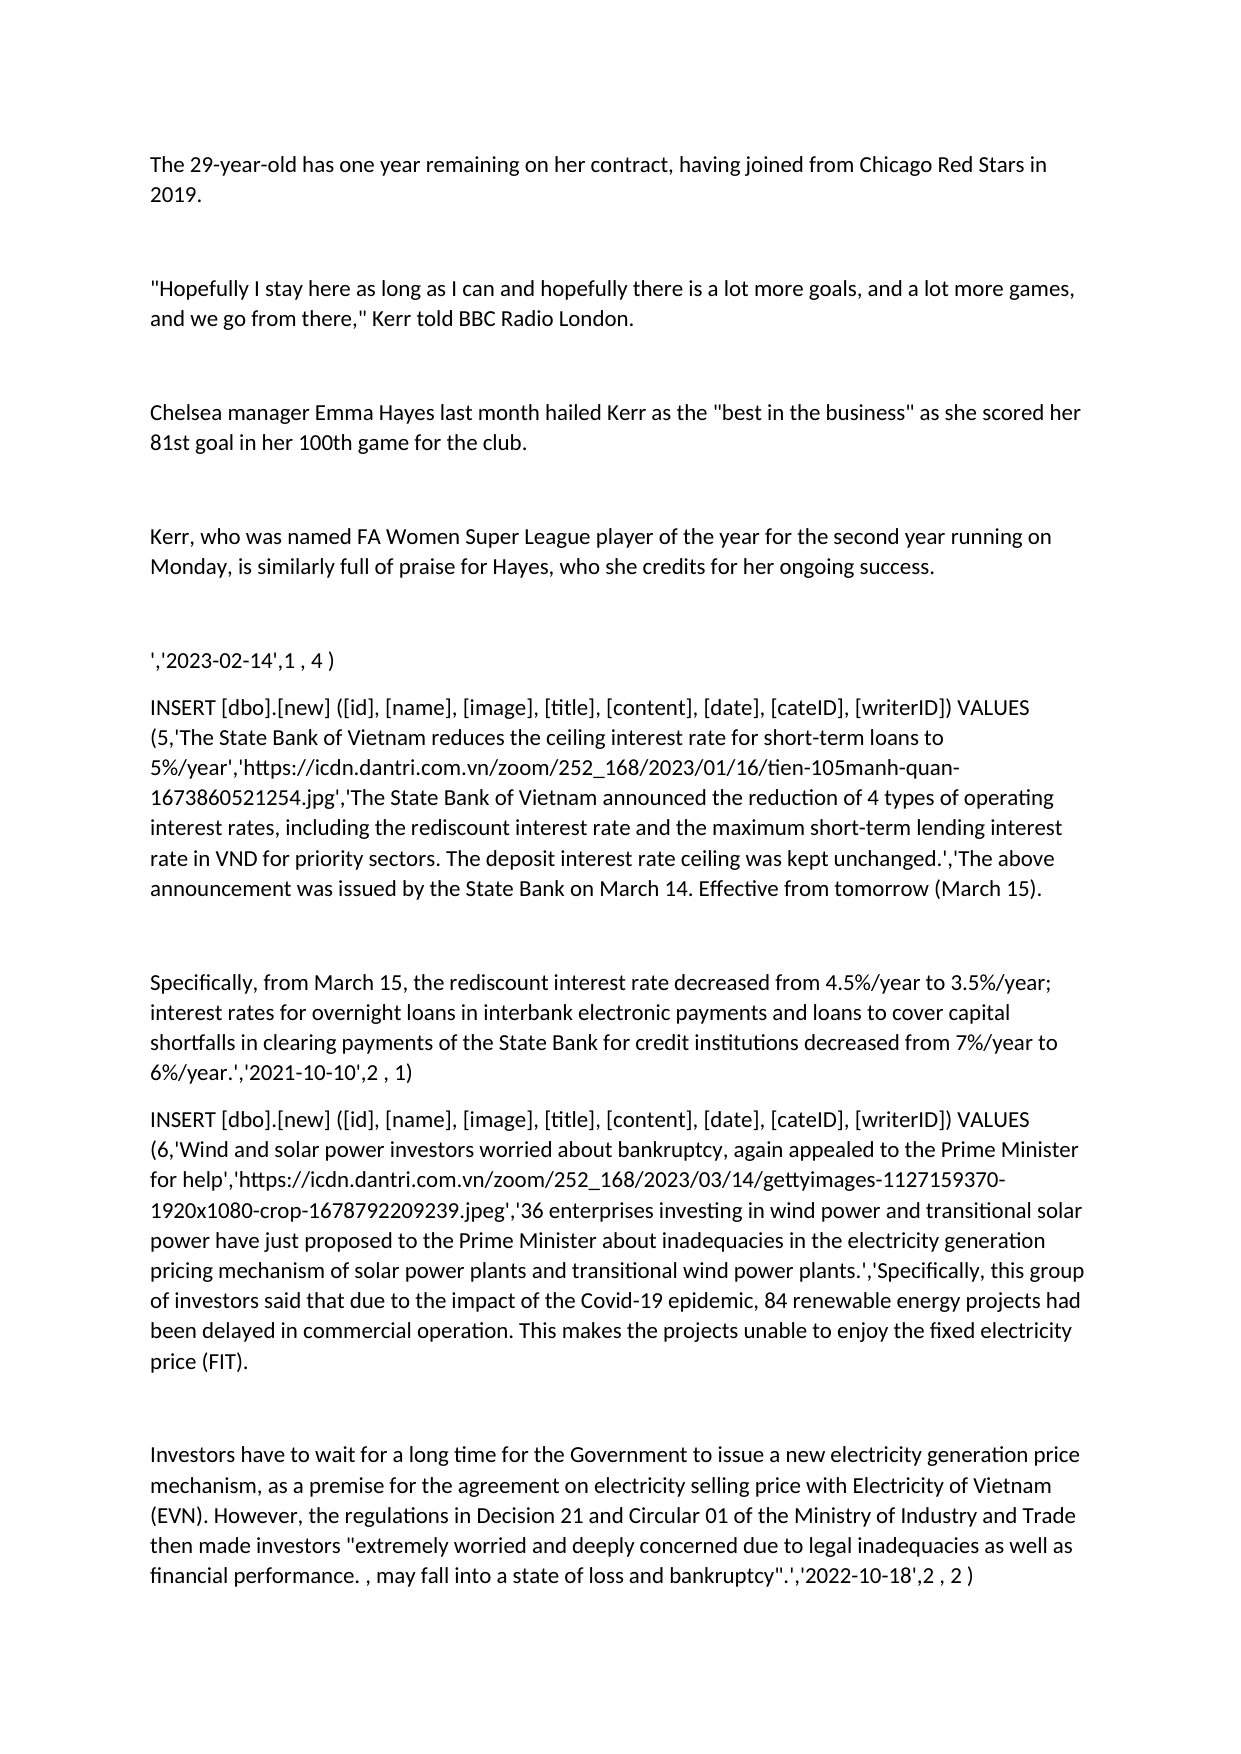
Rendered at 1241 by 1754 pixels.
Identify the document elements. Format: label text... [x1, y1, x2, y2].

text INSERT [dbo].[new] ([id], [name], [image], [title], [content], [date], [cateID], [writerID]) VALUES (5,'The State Bank of Vietnam reduces the ceiling interest rate for short-term loans to 5%/year','https://icdn.dantri.com.vn/zoom/252_168/2023/01/16/tien-105manh-quan-1673860521254.jpg','The State Bank of Vietnam announced the reduction of 4 types of operating interest rates, including the rediscount interest rate and the maximum short-term lending interest rate in VND for priority sectors. The deposit interest rate ceiling was kept unchanged.','The above announcement was issued by the State Bank on March 14. Effective from tomorrow (March 15). [150, 693, 1090, 902]
text The 29-year-old has one year remaining on her contract, having joined from Chicago Red Stars in 2019. [150, 150, 1090, 208]
text Investors have to wait for a long time for the Government to issue a new electricity generation price mechanism, as a premise for the agreement on electricity selling price with Electricity of Vietnam (EVN). However, the regulations in Decision 21 and Circular 01 of the Ministry of Industry and Trade then made investors "extremely worried and deeply concerned due to legal inadequacies as well as financial performance. , may fall into a state of loss and bankruptcy".','2022-10-18',2 , 2 ) [150, 1441, 1090, 1589]
text Kerr, who was named FA Women Super League player of the year for the second year running on Monday, is similarly full of praise for Hayes, who she credits for her ongoing success. [150, 522, 1090, 580]
text "Hopefully I stay here as long as I can and hopefully there is a lot more goals, and a lot more games, and we go from there," Kerr told BBC Radio London. [150, 274, 1090, 332]
text Specifically, from March 15, the rediscount interest rate decreased from 4.5%/year to 3.5%/year; interest rates for overnight loans in interbank electronic payments and loans to cover capital shortfalls in clearing payments of the State Bank for credit institutions decreased from 7%/year to 6%/year.','2021-10-10',2 , 1) [150, 968, 1090, 1086]
text INSERT [dbo].[new] ([id], [name], [image], [title], [content], [date], [cateID], [writerID]) VALUES (6,'Wind and solar power investors worried about bankruptcy, again appealed to the Prime Minister for help','https://icdn.dantri.com.vn/zoom/252_168/2023/03/14/gettyimages-1127159370-1920x1080-crop-1678792209239.jpeg','36 enterprises investing in wind power and transitional solar power have just proposed to the Prime Minister about inadequacies in the electricity generation pricing mechanism of solar power plants and transitional wind power plants.','Specifically, this group of investors said that due to the impact of the Covid-19 epidemic, 84 renewable energy projects had been delayed in commercial operation. This makes the projects unable to enjoy the fixed electricity price (FIT). [150, 1105, 1090, 1375]
text Chelsea manager Emma Hayes last month hailed Kerr as the "best in the business" as she scored her 81st goal in her 100th game for the club. [150, 398, 1090, 456]
text ','2023-02-14',1 , 4 ) [150, 646, 1090, 674]
